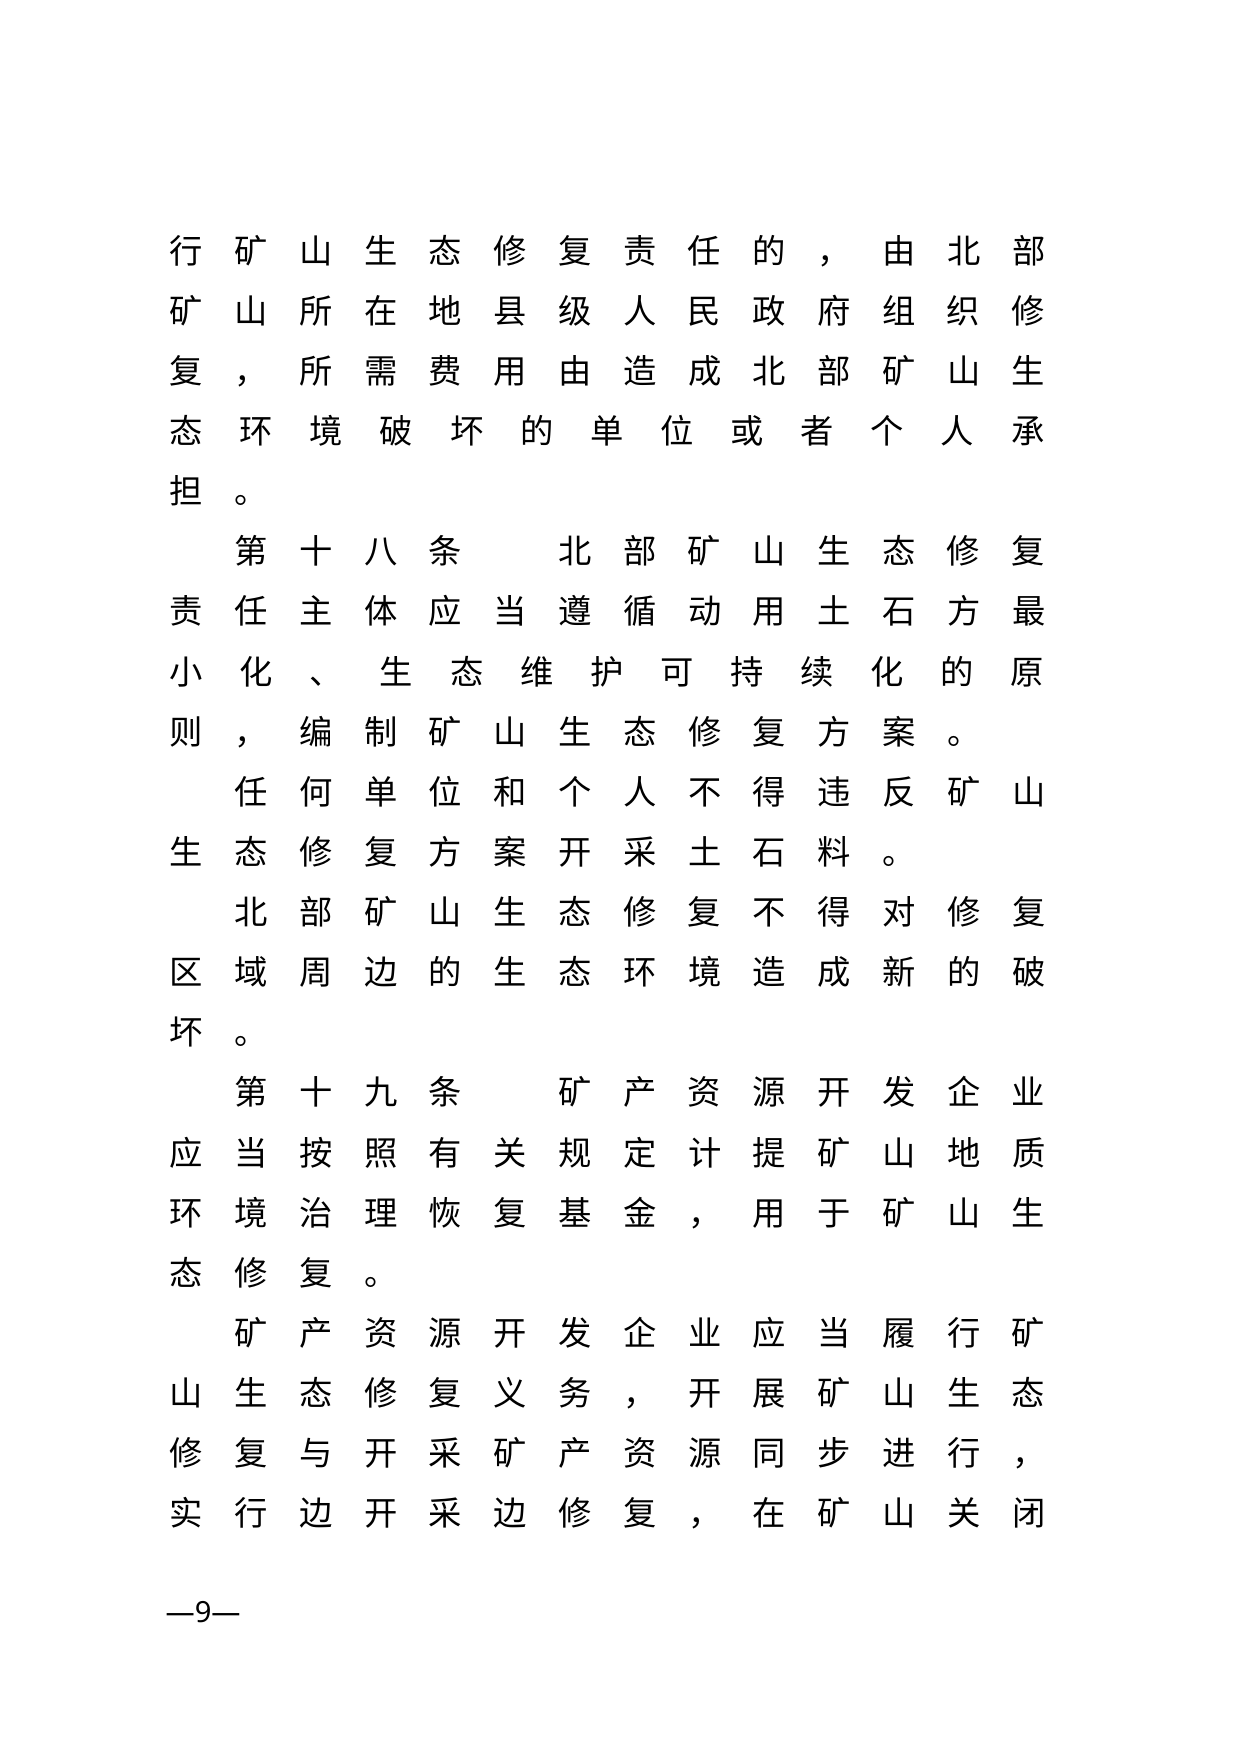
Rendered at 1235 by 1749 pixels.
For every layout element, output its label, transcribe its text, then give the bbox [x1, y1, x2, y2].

text 第十八条 北部矿山生态修复责任主体应当遵循动用土石方最小化、生态维护可持续化的原则，编制矿山生态修复方案。 [169, 519, 1077, 760]
text 第十九条 矿产资源开发企业应当按照有关规定计提矿山地质环境治理恢复基金，用于矿山生态修复。 [169, 1060, 1077, 1301]
text 北部矿山生态修复不得对修复区域周边的生态环境造成新的破坏。 [169, 880, 1077, 1060]
text 任何单位和个人不得违反矿山生态修复方案开采土石料。 [169, 760, 1077, 880]
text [169, 219, 1077, 519]
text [169, 1301, 1077, 1541]
